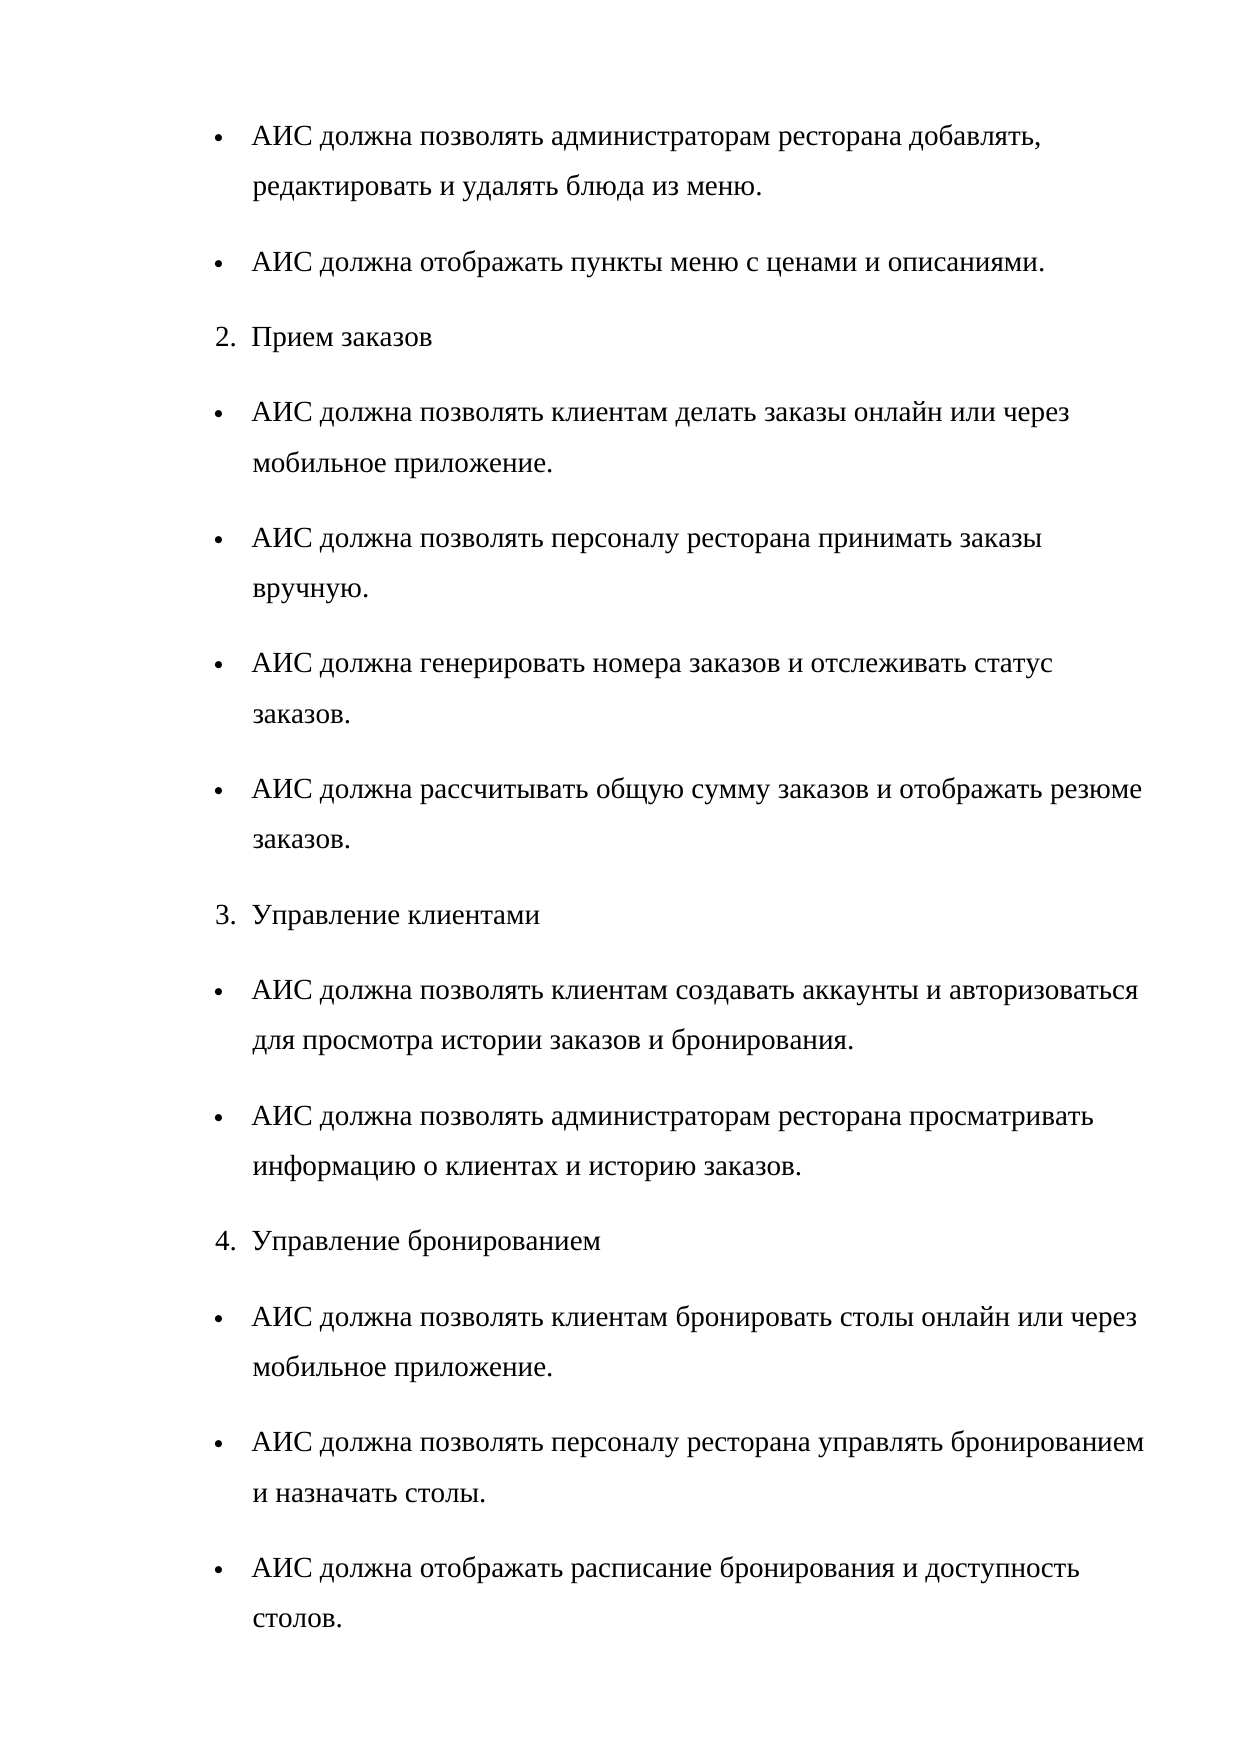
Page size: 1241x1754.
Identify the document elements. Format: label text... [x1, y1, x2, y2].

list АИС должна позволять клиентам делать заказы онлайн или через мобильное приложение. [215, 394, 1152, 478]
list АИС должна позволять персоналу ресторана принимать заказы вручную. [215, 520, 1152, 604]
list АИС должна генерировать номера заказов и отслеживать статус заказов. [215, 646, 1152, 729]
list АИС должна отображать пункты меню с ценами и описаниями. [215, 244, 1152, 277]
list АИС должна позволять клиентам создавать аккаунты и авторизоваться для просмотра истории заказов и бронирования. [215, 972, 1152, 1056]
list АИС должна позволять клиентам бронировать столы онлайн или через мобильное приложение. [215, 1299, 1152, 1383]
list АИС должна позволять администраторам ресторана добавлять, редактировать и удалять блюда из меню. [215, 118, 1152, 202]
list АИС должна позволять персоналу ресторана управлять бронированием и назначать столы. [215, 1424, 1152, 1508]
list АИС должна рассчитывать общую сумму заказов и отображать резюме заказов. [215, 771, 1152, 855]
list Управление клиентами [215, 897, 1152, 930]
list Прием заказов [215, 319, 1152, 353]
list Управление бронированием [215, 1223, 1152, 1257]
list АИС должна отображать расписание бронирования и доступность столов. [215, 1550, 1152, 1634]
list АИС должна позволять администраторам ресторана просматривать информацию о клиентах и историю заказов. [215, 1098, 1152, 1182]
